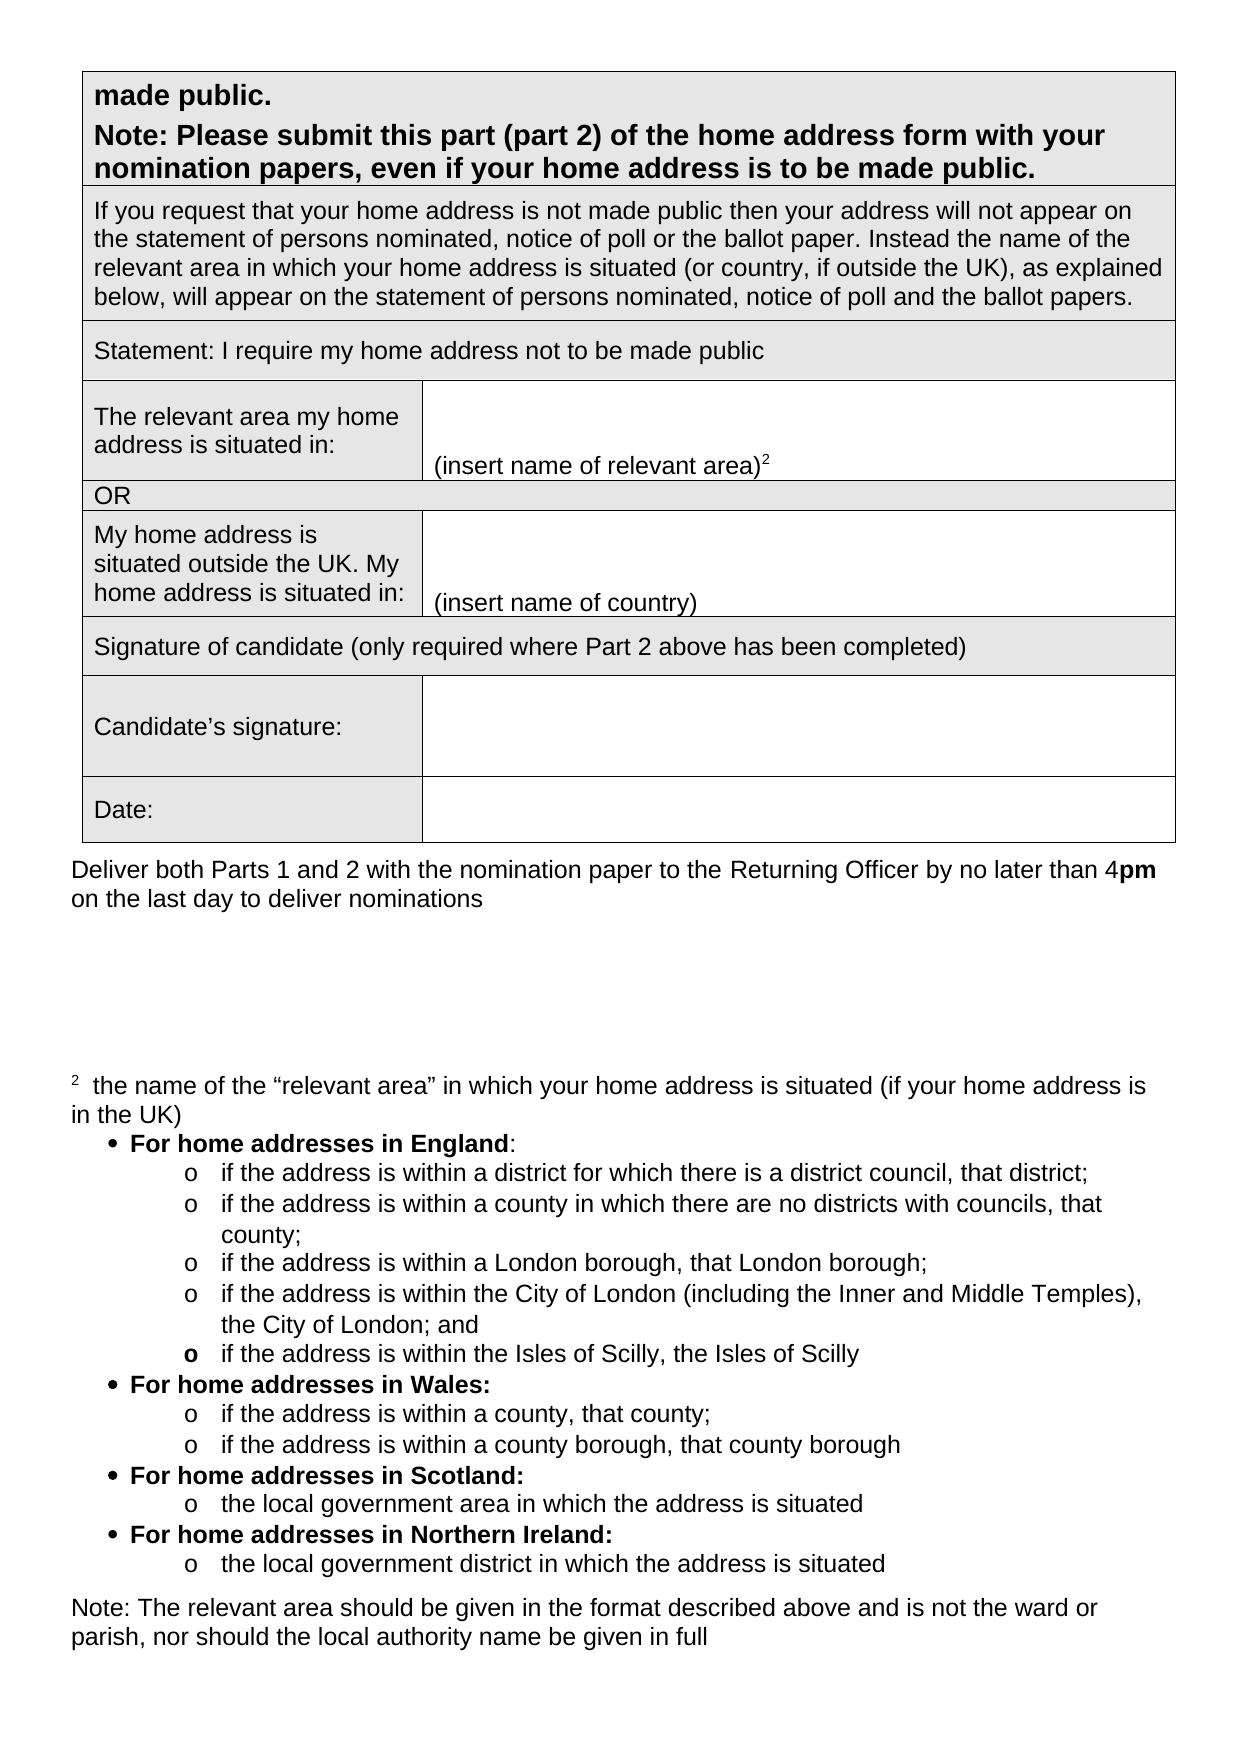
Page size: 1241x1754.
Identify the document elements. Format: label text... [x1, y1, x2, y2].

table_cell Statement: I require my home address not to be made public [83, 321, 1175, 379]
table_cell Signature of candidate (only required where Part 2 above has been completed) [83, 617, 1175, 675]
table_cell [423, 777, 1175, 842]
table_cell My home address is situated outside the UK. My home address is situated in: [83, 511, 422, 616]
table_cell The relevant area my home address is situated in: [83, 381, 422, 480]
table_cell OR [83, 481, 1175, 510]
table_cell Date: [83, 777, 422, 842]
text Deliver both Parts 1 and 2 with the nomination paper to the Returning Officer by no later than 4pm on the last day to deliver nominations [71, 855, 1165, 913]
table_cell (insert name of country) [423, 511, 1175, 616]
table_cell [423, 676, 1175, 776]
table_cell Candidate’s signature: [83, 676, 422, 776]
table_cell (insert name of relevant area) [423, 381, 1175, 480]
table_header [83, 72, 1175, 185]
table_cell If you request that your home address is not made public then your address will not appear on the statement of persons nominated, notice of poll or the ballot paper. Instead the name of the relevant area in which your home address is situated (or country, if outside the UK), as explained below, will appear on the statement of persons nominated, notice of poll and the ballot papers. [83, 186, 1175, 320]
